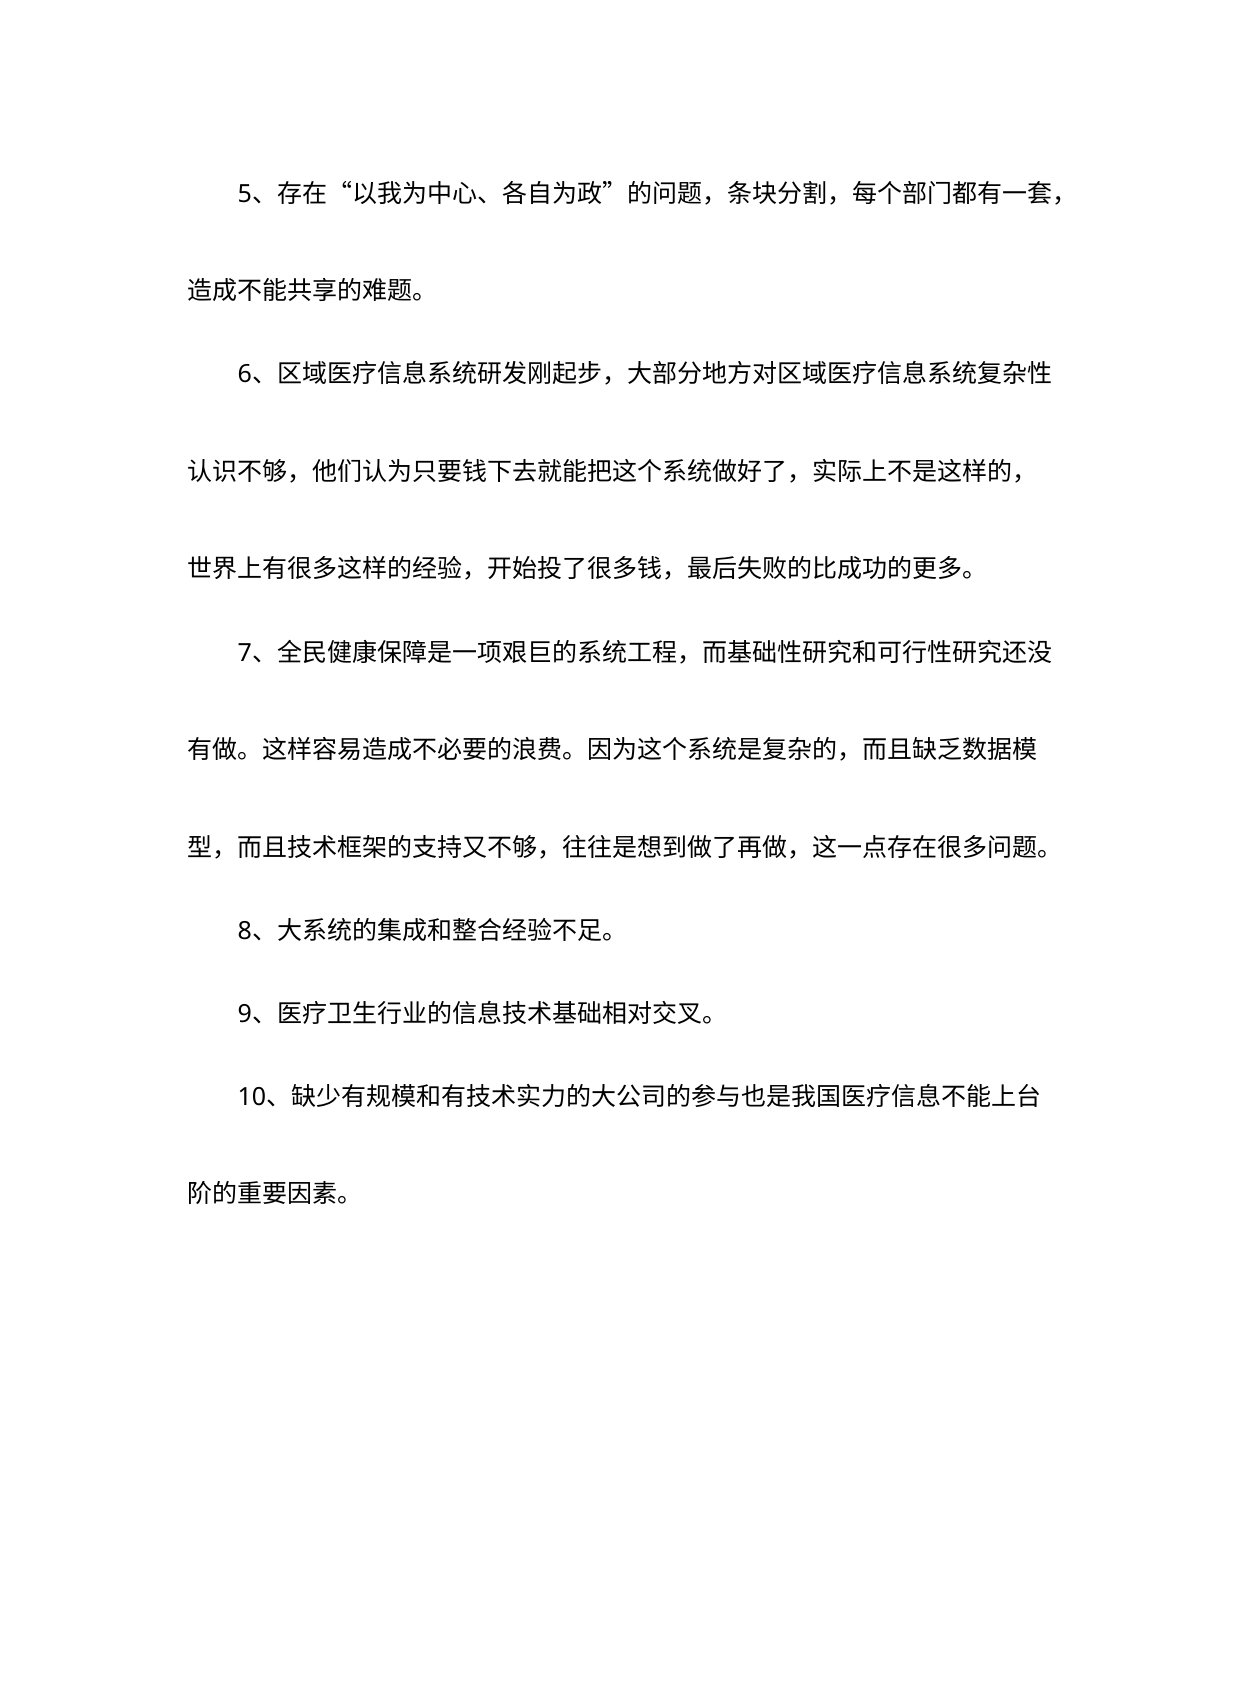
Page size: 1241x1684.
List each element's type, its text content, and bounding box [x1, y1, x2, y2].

text 6、区域医疗信息系统研发刚起步，大部分地方对区域医疗信息系统复杂性认识不够，他们认为只要钱下去就能把这个系统做好了，实际上不是这样的，世界上有很多这样的经验，开始投了很多钱，最后失败的比成功的更多。 [187, 339, 1053, 599]
text 7、全民健康保障是一项艰巨的系统工程，而基础性研究和可行性研究还没有做。这样容易造成不必要的浪费。因为这个系统是复杂的，而且缺乏数据模型，而且技术框架的支持又不够，往往是想到做了再做，这一点存在很多问题。 [187, 618, 1053, 878]
text 9、医疗卫生行业的信息技术基础相对交叉。 [187, 979, 1053, 1044]
text 10、缺少有规模和有技术实力的大公司的参与也是我国医疗信息不能上台阶的重要因素。 [187, 1062, 1053, 1224]
text 8、大系统的集成和整合经验不足。 [187, 896, 1053, 961]
text 5、存在“以我为中心、各自为政”的问题，条块分割，每个部门都有一套，造成不能共享的难题。 [187, 159, 1053, 321]
